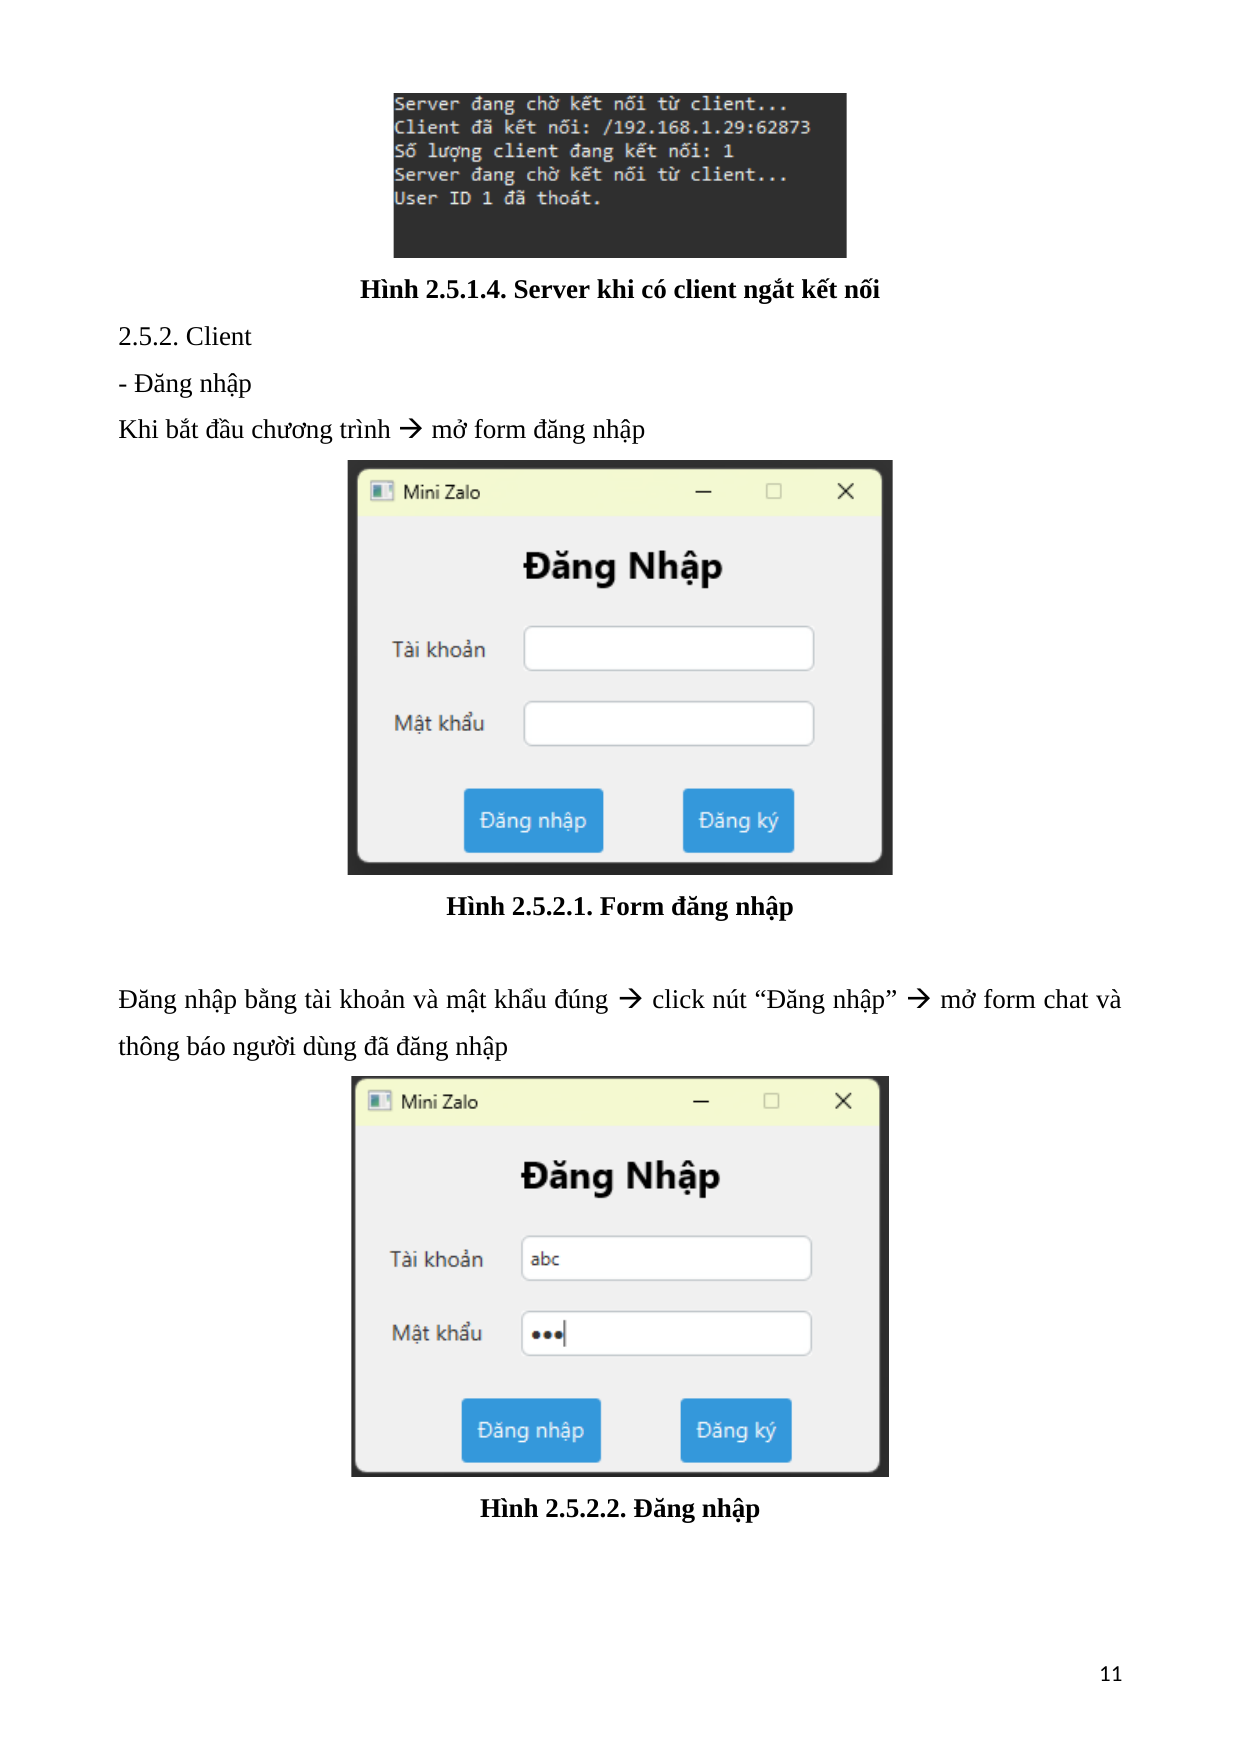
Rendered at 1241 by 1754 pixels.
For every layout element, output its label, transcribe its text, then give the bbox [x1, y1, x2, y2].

picture [347, 460, 893, 875]
text - Đăng nhập [118, 367, 1122, 398]
picture [351, 1076, 889, 1477]
text Hình 2.5.2.2. Đăng nhập [118, 1492, 1122, 1523]
picture [393, 93, 847, 258]
text 2.5.2. Client [118, 320, 1122, 351]
text Hình 2.5.1.4. Server khi có client ngắt kết nối [118, 273, 1122, 304]
text Đăng nhập bằng tài khoản và mật khẩu đúng click nút “Đăng nhập” mở form chat và thông báo người dùng đã đăng nhập [118, 983, 1122, 1061]
text Khi bắt đầu chương trình mở form đăng nhập [118, 413, 1122, 444]
text Hình 2.5.2.1. Form đăng nhập [118, 890, 1122, 921]
